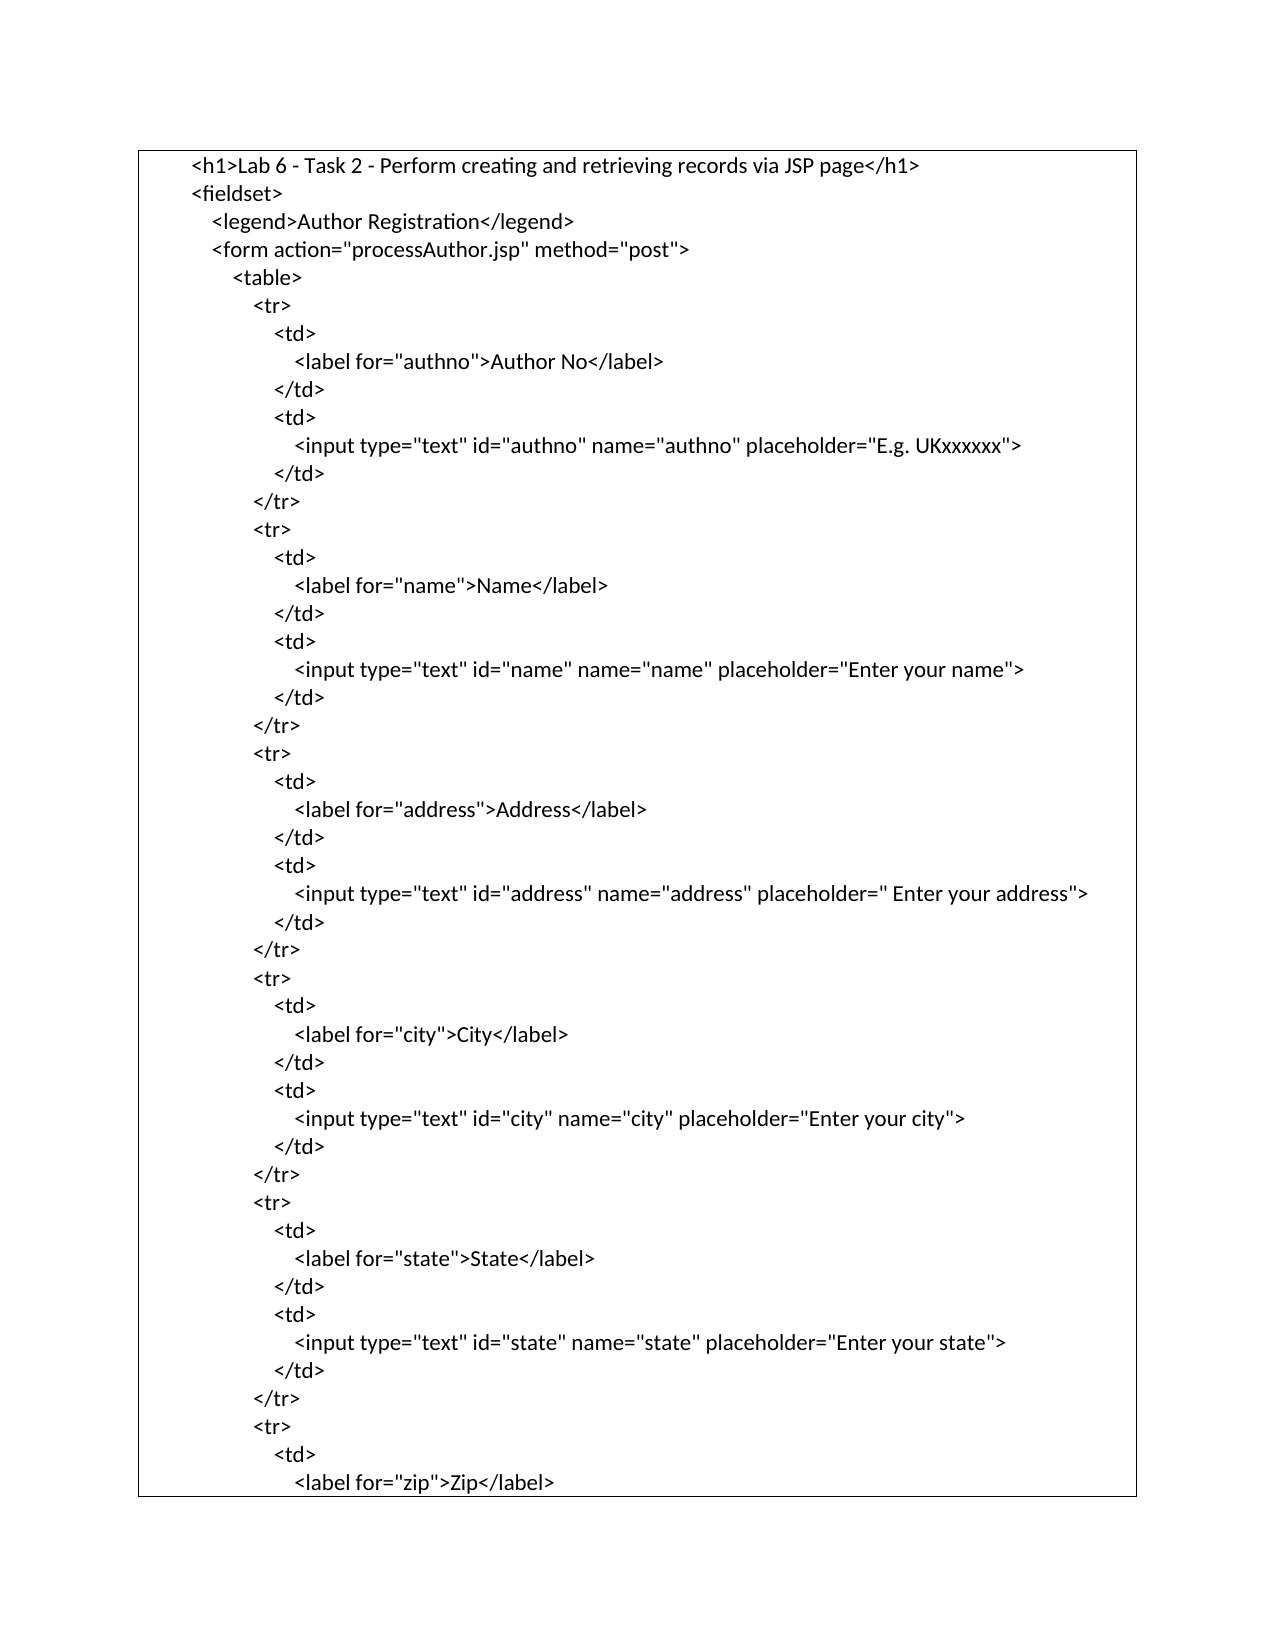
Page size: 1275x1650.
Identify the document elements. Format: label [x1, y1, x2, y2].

table_header [139, 151, 1136, 1496]
